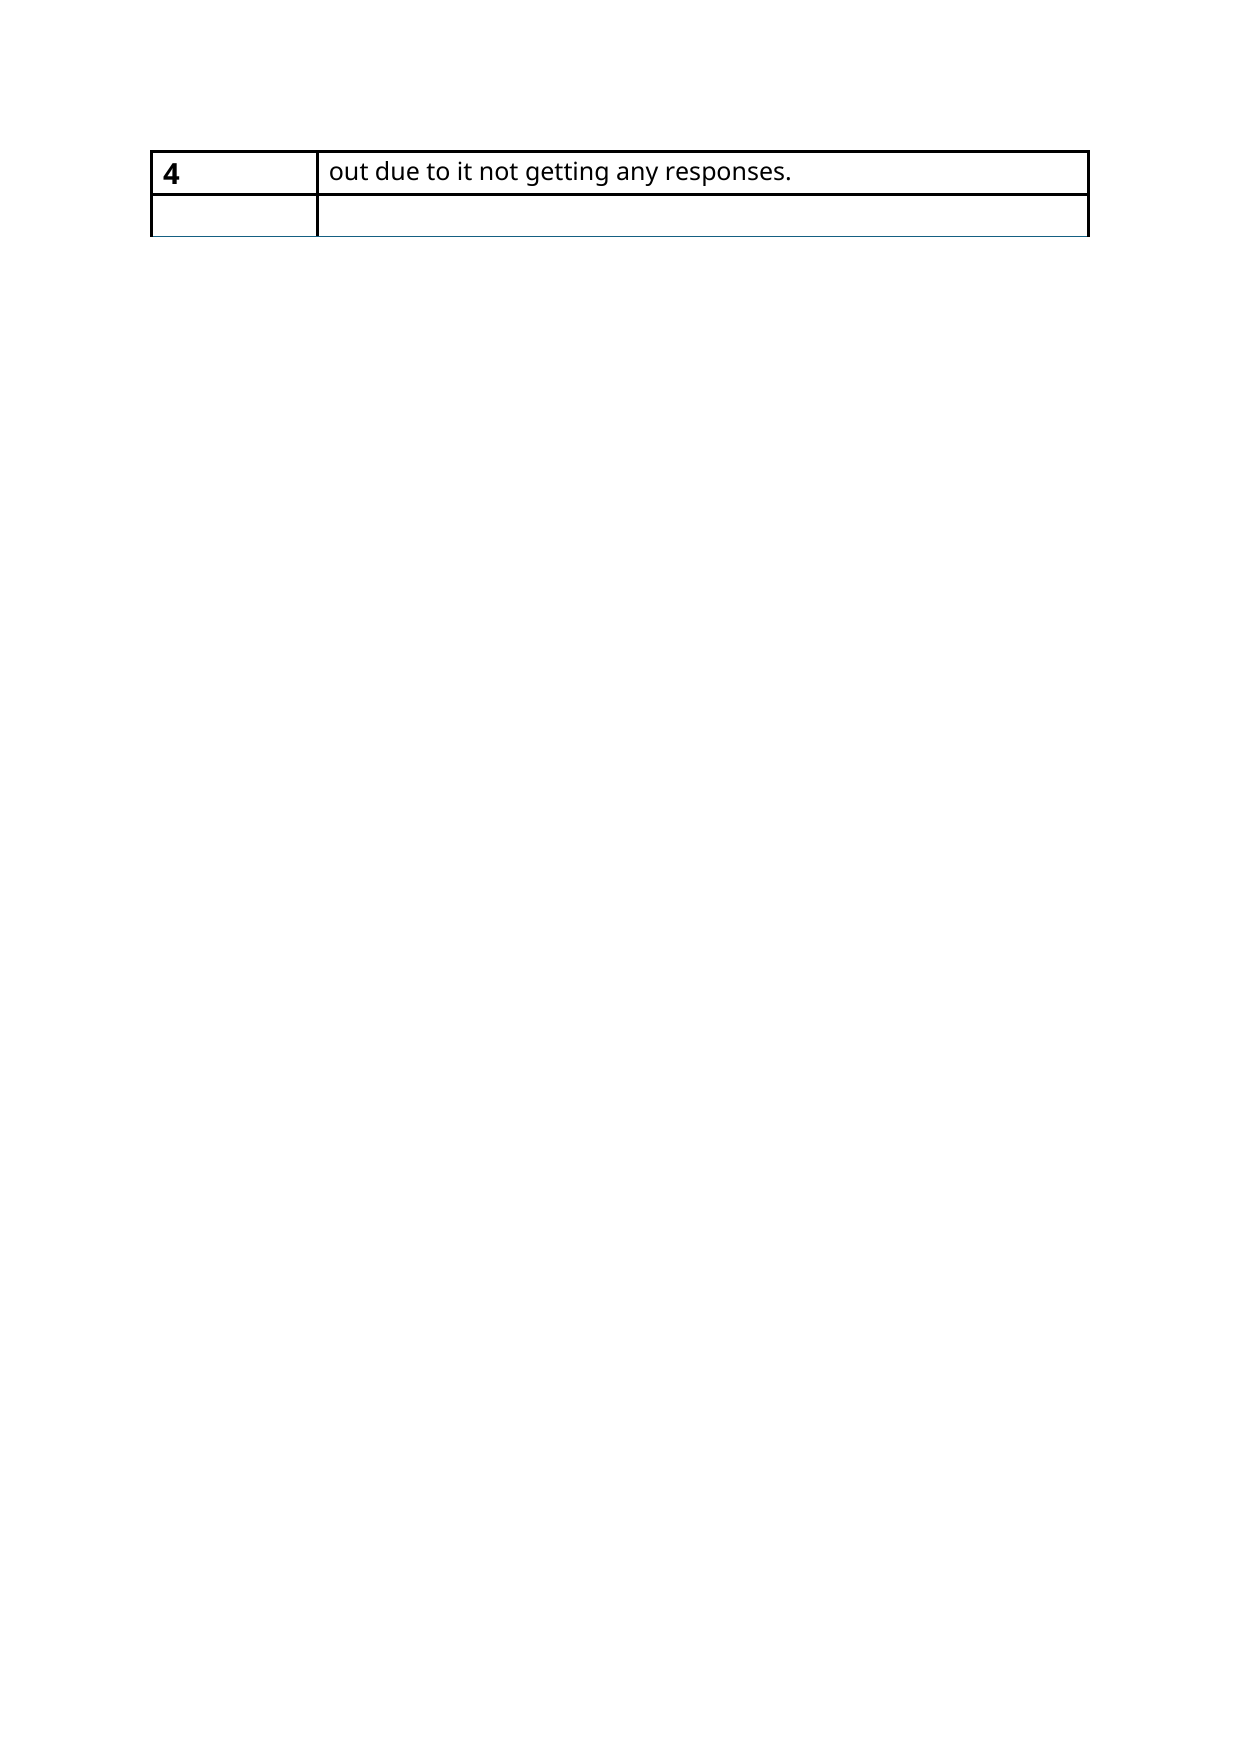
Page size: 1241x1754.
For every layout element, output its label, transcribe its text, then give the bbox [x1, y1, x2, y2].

table_cell [319, 196, 1087, 236]
table_cell 22/08/2024 [153, 153, 316, 193]
table_cell [153, 196, 316, 236]
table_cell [319, 153, 1087, 193]
